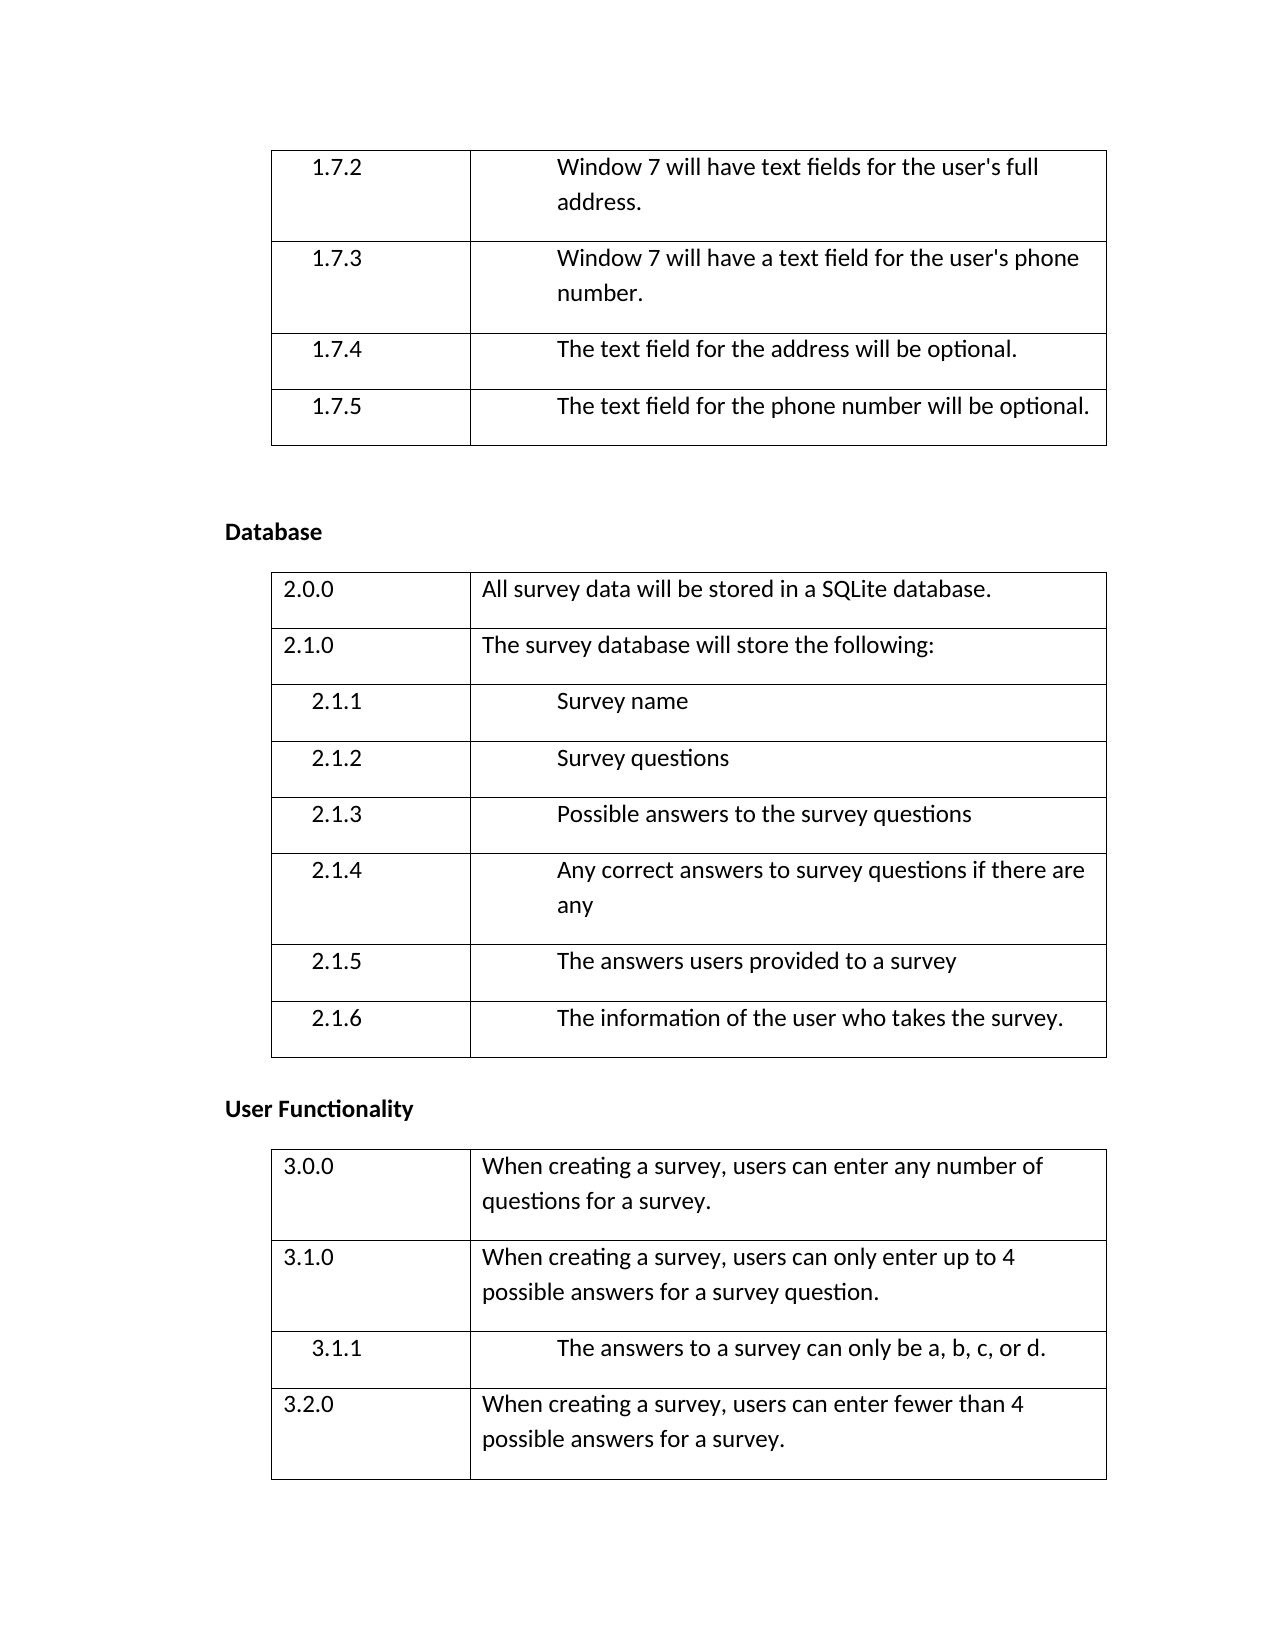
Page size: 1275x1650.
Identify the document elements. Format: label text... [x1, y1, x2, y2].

table_cell 2.1.2 [272, 742, 470, 797]
table_cell 1.7.3 [272, 242, 470, 332]
table_header All survey data will be stored in a SQLite database. [471, 573, 1106, 628]
table_cell The text field for the address will be optional. [471, 334, 1106, 389]
table_cell 2.1.4 [272, 854, 470, 944]
table_header 2.0.0 [272, 573, 470, 628]
text Database [150, 516, 1125, 547]
table_cell Any correct answers to survey questions if there are any [471, 854, 1106, 944]
table_cell The answers users provided to a survey [471, 945, 1106, 1001]
table_cell Survey name [471, 685, 1106, 741]
table_cell 2.1.1 [272, 685, 470, 741]
table_cell 2.1.5 [272, 945, 470, 1001]
text User Functionality [150, 1093, 1125, 1123]
table_cell 1.7.2 [272, 151, 470, 241]
table_cell Window 7 will have text fields for the user's full address. [471, 151, 1106, 241]
table_cell The information of the user who takes the survey. [471, 1002, 1106, 1057]
table_cell 2.1.3 [272, 798, 470, 853]
table_cell Window 7 will have a text field for the user's phone number. [471, 242, 1106, 332]
table_header When creating a survey, users can enter any number of questions for a survey. [471, 1150, 1106, 1240]
table_cell Possible answers to the survey questions [471, 798, 1106, 853]
table_cell When creating a survey, users can enter fewer than 4 possible answers for a survey. [471, 1389, 1106, 1479]
table_cell 2.1.0 [272, 629, 470, 684]
table_cell The survey database will store the following: [471, 629, 1106, 684]
table_cell 1.7.5 [272, 390, 470, 445]
table_cell 2.1.6 [272, 1002, 470, 1057]
table_cell 3.2.0 [272, 1389, 470, 1479]
table_cell Survey questions [471, 742, 1106, 797]
table_cell The answers to a survey can only be a, b, c, or d. [471, 1332, 1106, 1387]
table_cell 3.1.0 [272, 1241, 470, 1331]
table_cell 3.1.1 [272, 1332, 470, 1387]
table_cell When creating a survey, users can only enter up to 4 possible answers for a survey question. [471, 1241, 1106, 1331]
table_cell 1.7.4 [272, 334, 470, 389]
table_header 3.0.0 [272, 1150, 470, 1240]
table_cell The text field for the phone number will be optional. [471, 390, 1106, 445]
